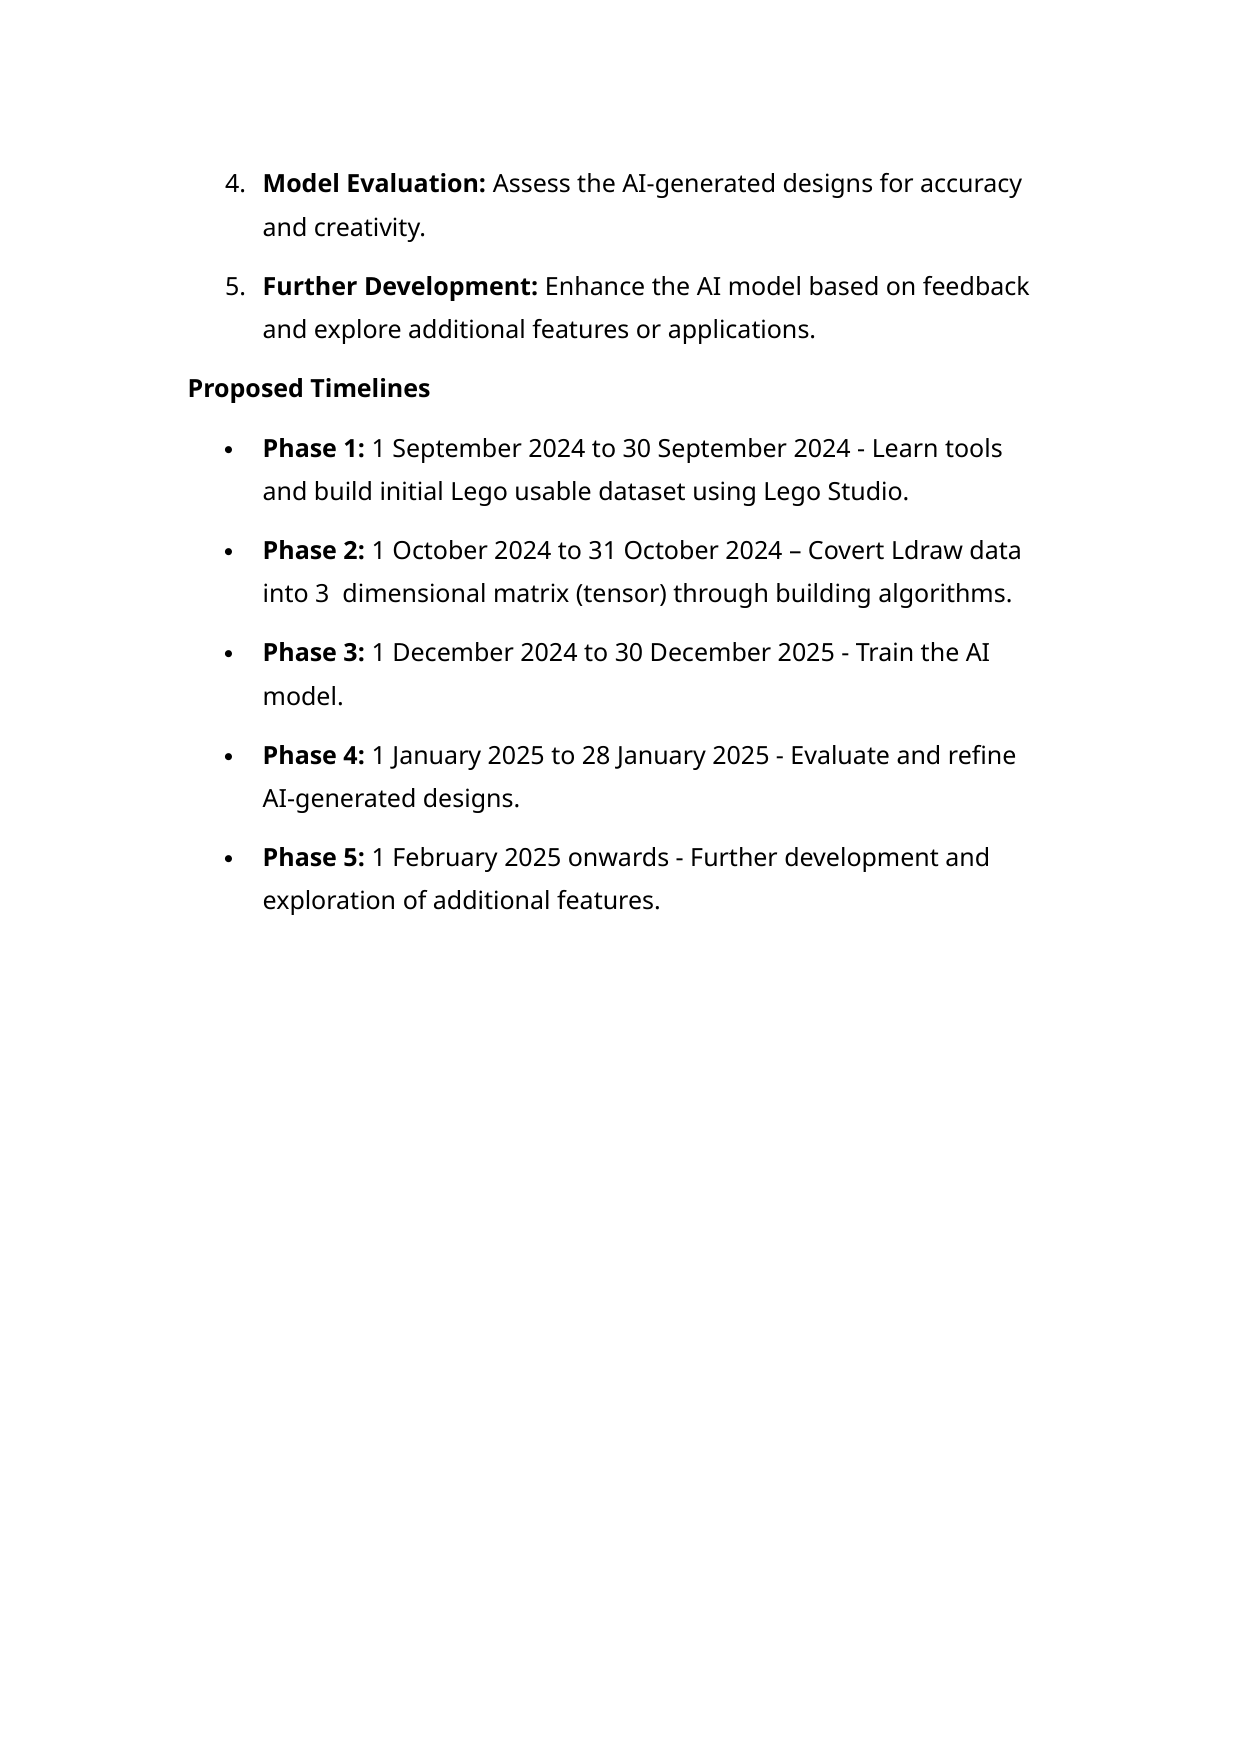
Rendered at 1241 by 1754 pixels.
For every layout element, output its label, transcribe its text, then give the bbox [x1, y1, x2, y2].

text Proposed Timelines [187, 369, 1053, 407]
list Phase 3: 1 December 2024 to 30 December 2025 - Train the AI model. [225, 633, 1053, 714]
list Phase 1: 1 September 2024 to 30 September 2024 - Learn tools and build initial Lego usable dataset using Lego Studio. [225, 428, 1053, 509]
list Phase 4: 1 January 2025 to 28 January 2025 - Evaluate and refine AI-generated designs. [225, 736, 1053, 816]
list Further Development: Enhance the AI model based on feedback and explore additional features or applications. [225, 267, 1053, 347]
list Phase 2: 1 October 2024 to 31 October 2024 – Covert Ldraw data into 3 dimensional matrix (tensor) through building algorithms. [225, 531, 1053, 612]
list Phase 5: 1 February 2025 onwards - Further development and exploration of additional features. [225, 838, 1053, 919]
list Model Evaluation: Assess the AI-generated designs for accuracy and creativity. [225, 164, 1053, 245]
